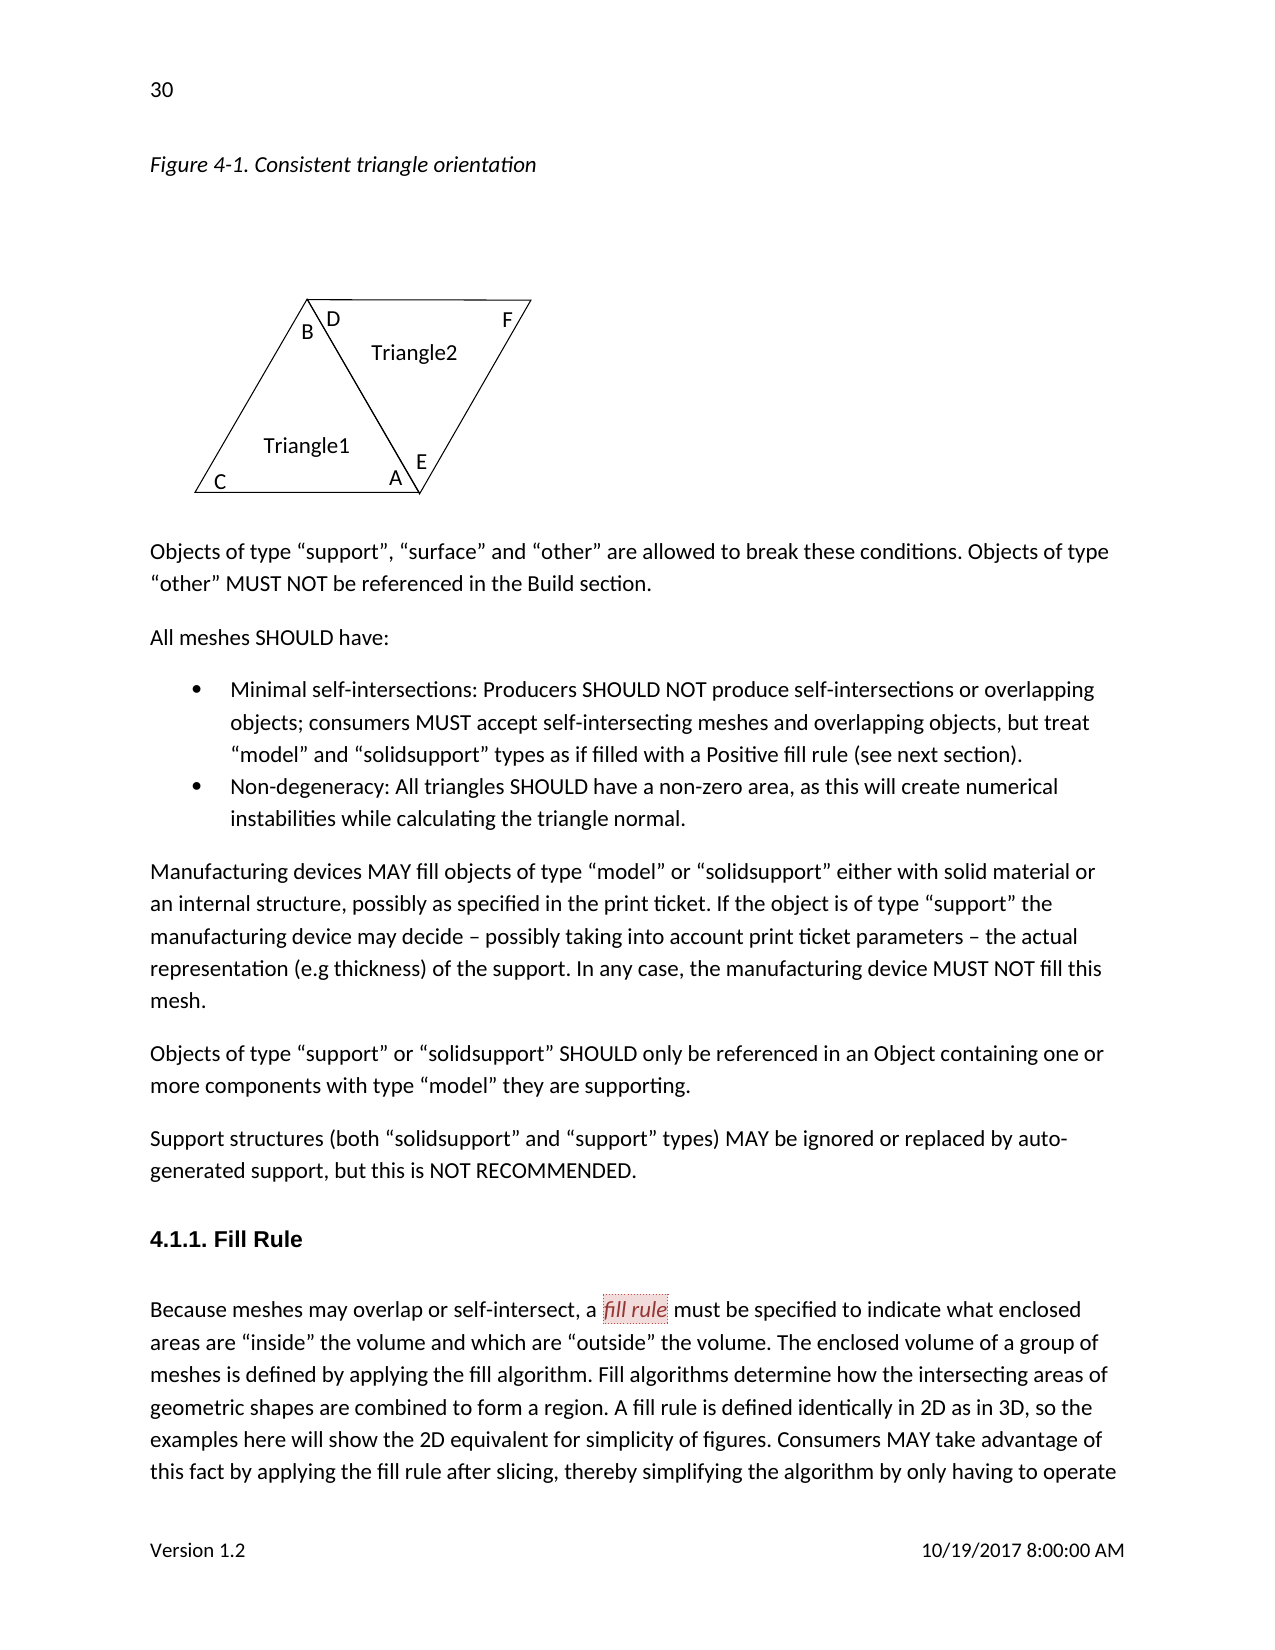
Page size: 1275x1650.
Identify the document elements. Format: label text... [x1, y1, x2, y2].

text Support structures (both “solidsupport” and “support” types) MAY be ignored or replaced by auto-generated support, but this is NOT RECOMMENDED. [150, 1124, 1125, 1184]
text All meshes SHOULD have: [150, 623, 1125, 651]
text Figure 4-1. Consistent triangle orientation [150, 150, 1125, 178]
text Objects of type “support”, “surface” and “other” are allowed to break these conditions. Objects of type “other” MUST NOT be referenced in the Build section. [150, 537, 1125, 598]
text Manufacturing devices MAY fill objects of type “model” or “solidsupport” either with solid material or an internal structure, possibly as specified in the print ticket. If the object is of type “support” the manufacturing device may decide – possibly taking into account print ticket parameters – the actual representation (e.g thickness) of the support. In any case, the manufacturing device MUST NOT fill this mesh. [150, 857, 1125, 1014]
list Minimal self-intersections: Producers SHOULD NOT produce self-intersections or overlapping objects; consumers MUST accept self-intersecting meshes and overlapping objects, but treat “model” and “solidsupport” types as if filled with a Positive fill rule (see next section). [193, 676, 1125, 768]
text Objects of type “support” or “solidsupport” SHOULD only be referenced in an Object containing one or more components with type “model” they are supporting. [150, 1039, 1125, 1099]
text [150, 1294, 1125, 1485]
list Non-degeneracy: All triangles SHOULD have a non-zero area, as this will create numerical instabilities while calculating the triangle normal. [193, 772, 1125, 832]
subtitle Fill Rule [150, 1226, 1125, 1253]
